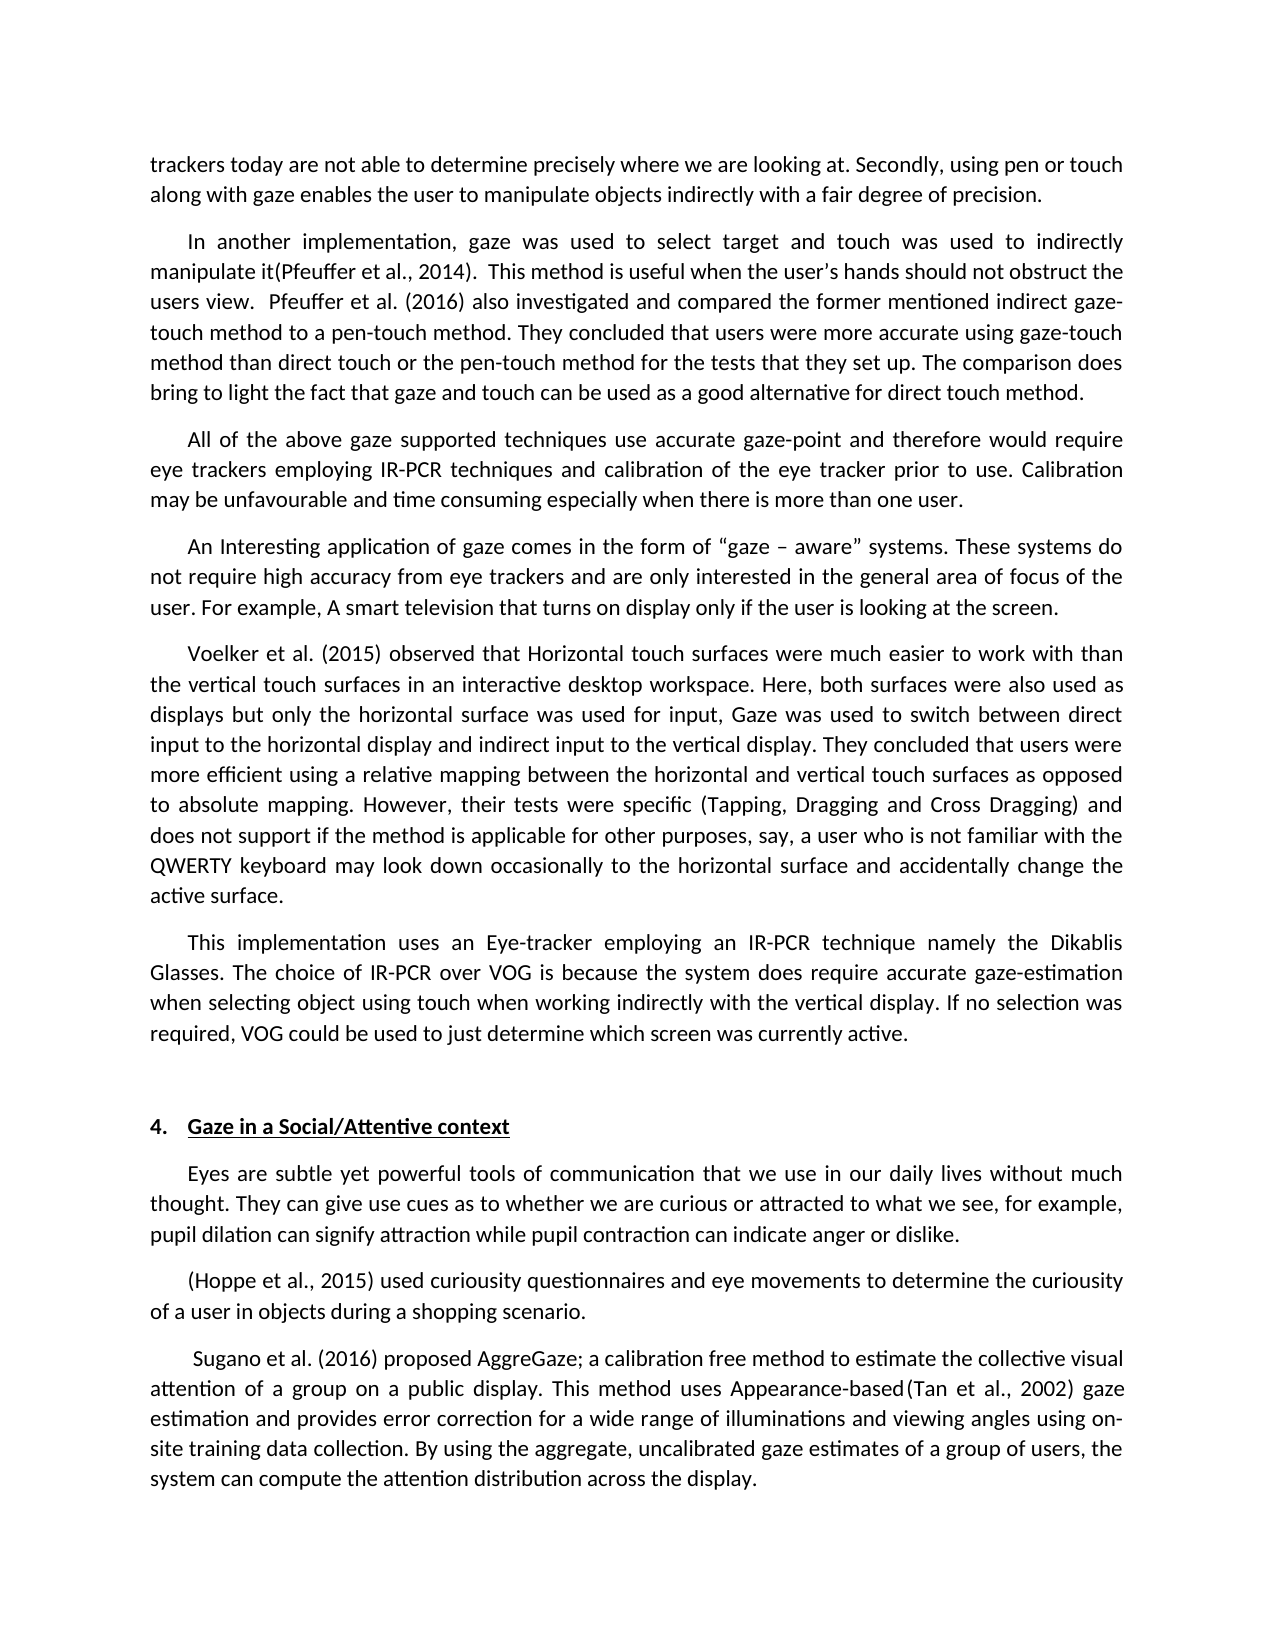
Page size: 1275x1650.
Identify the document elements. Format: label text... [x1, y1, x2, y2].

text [150, 150, 1125, 208]
text Voelker et al. (2015) observed that Horizontal touch surfaces were much easier to work with than the vertical touch surfaces in an interactive desktop workspace. Here, both surfaces were also used as displays but only the horizontal surface was used for input, Gaze was used to switch between direct input to the horizontal display and indirect input to the vertical display. They concluded that users were more efficient using a relative mapping between the horizontal and vertical touch surfaces as opposed to absolute mapping. However, their tests were specific (Tapping, Dragging and Cross Dragging) and does not support if the method is applicable for other purposes, say, a user who is not familiar with the QWERTY keyboard may look down occasionally to the horizontal surface and accidentally change the active surface. [150, 639, 1125, 909]
text In another implementation, gaze was used to select target and touch was used to indirectly manipulate it(Pfeuffer et al., 2014). This method is useful when the user’s hands should not obstruct the users view. Pfeuffer et al. (2016) also investigated and compared the former mentioned indirect gaze-touch method to a pen-touch method. They concluded that users were more accurate using gaze-touch method than direct touch or the pen-touch method for the tests that they set up. The comparison does bring to light the fact that gaze and touch can be used as a good alternative for direct touch method. [150, 227, 1125, 406]
text This implementation uses an Eye-tracker employing an IR-PCR technique namely the Dikablis Glasses. The choice of IR-PCR over VOG is because the system does require accurate gaze-estimation when selecting object using touch when working indirectly with the vertical display. If no selection was required, VOG could be used to just determine which screen was currently active. [150, 928, 1125, 1047]
text Sugano et al. (2016) proposed AggreGaze; a calibration free method to estimate the collective visual attention of a group on a public display. This method uses Appearance-based(Tan et al., 2002) gaze estimation and provides error correction for a wide range of illuminations and viewing angles using on-site training data collection. By using the aggregate, uncalibrated gaze estimates of a group of users, the system can compute the attention distribution across the display. [150, 1344, 1125, 1493]
text All of the above gaze supported techniques use accurate gaze-point and therefore would require eye trackers employing IR-PCR techniques and calibration of the eye tracker prior to use. Calibration may be unfavourable and time consuming especially when there is more than one user. [150, 425, 1125, 513]
text Eyes are subtle yet powerful tools of communication that we use in our daily lives without much thought. They can give use cues as to whether we are curious or attracted to what we see, for example, pupil dilation can signify attraction while pupil contraction can indicate anger or dislike. [150, 1159, 1125, 1248]
text An Interesting application of gaze comes in the form of “gaze – aware” systems. These systems do not require high accuracy from eye trackers and are only interested in the general area of focus of the user. For example, A smart television that turns on display only if the user is looking at the screen. [150, 532, 1125, 621]
text (Hoppe et al., 2015) used curiousity questionnaires and eye movements to determine the curiousity of a user in objects during a shopping scenario. [150, 1267, 1125, 1325]
list Gaze in a Social/Attentive context [150, 1112, 1125, 1141]
